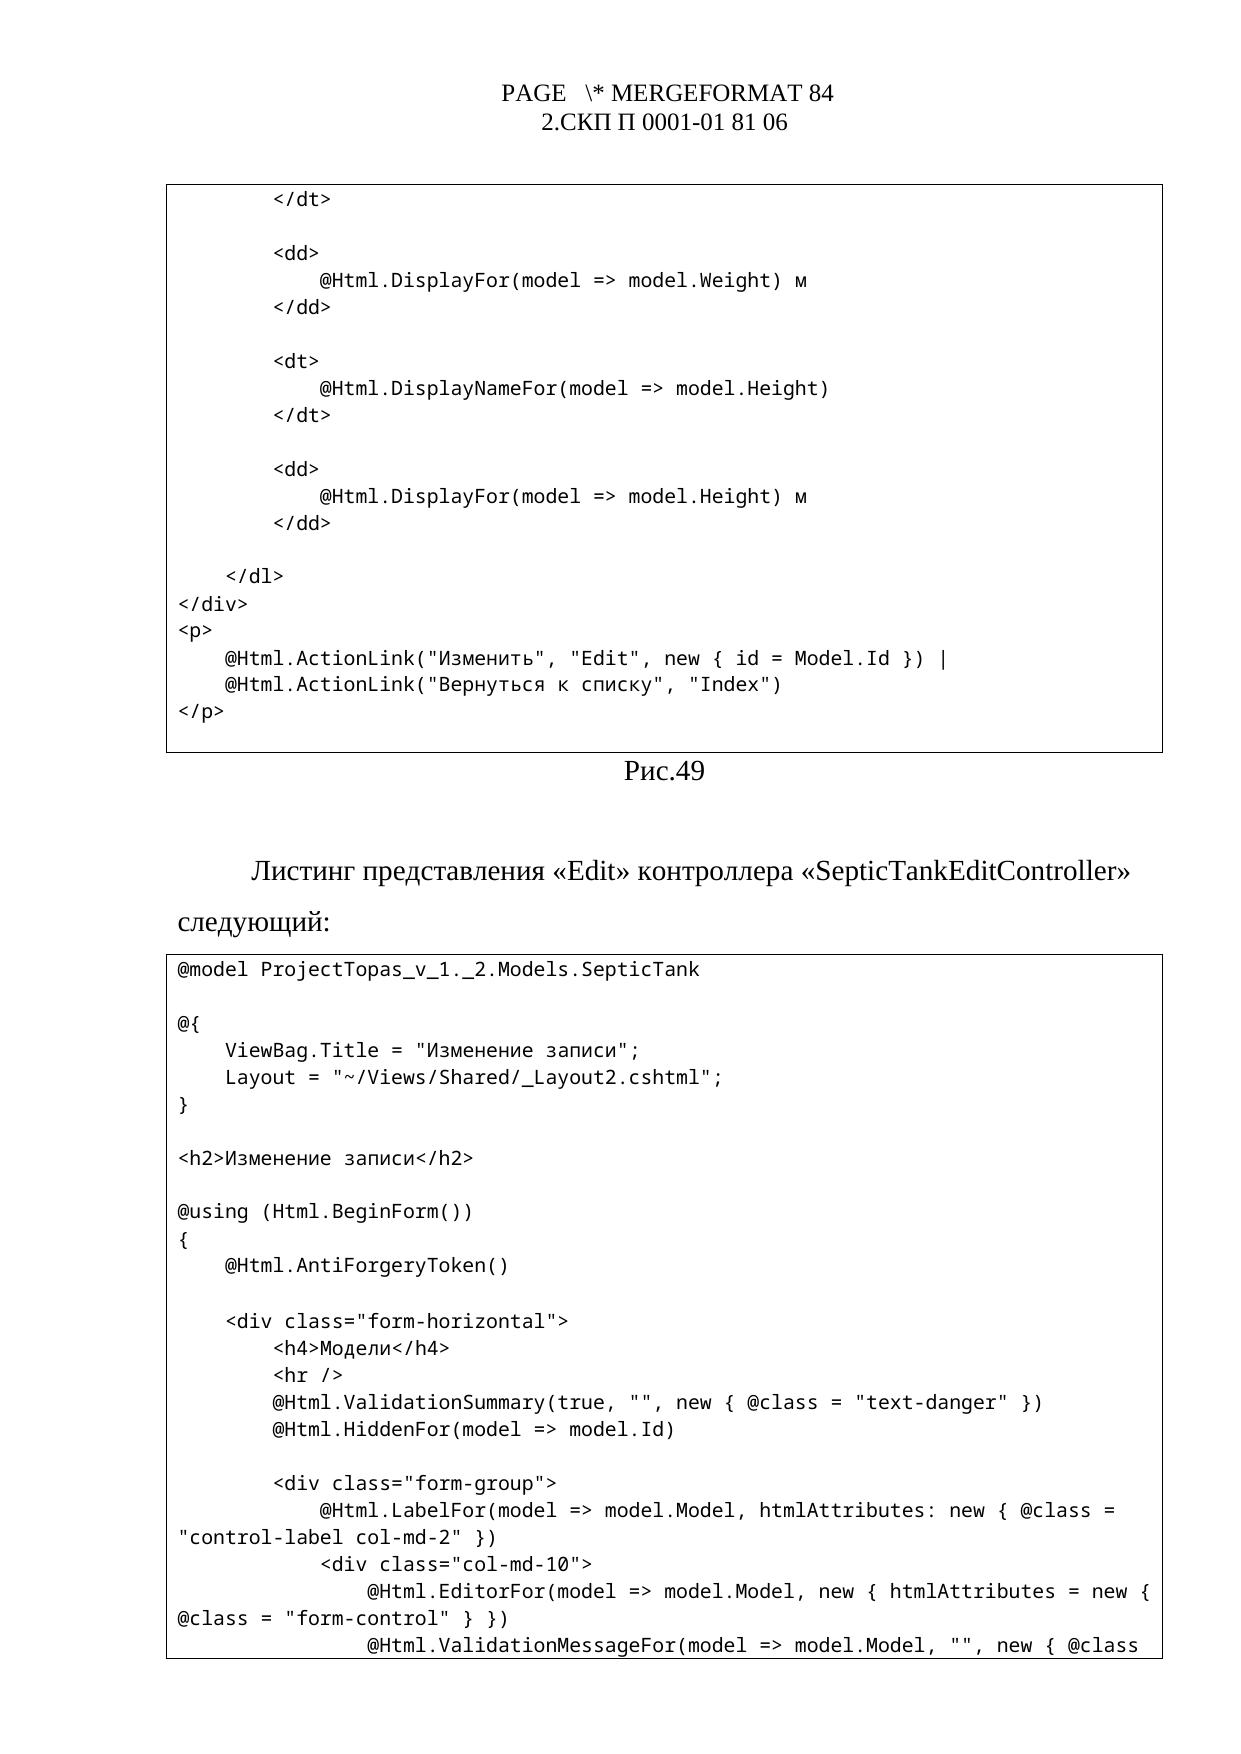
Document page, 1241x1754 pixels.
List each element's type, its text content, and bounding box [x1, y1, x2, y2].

text Листинг представления «Edit» контроллера «SepticTankEditController» следующий: [177, 853, 1152, 937]
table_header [167, 185, 1162, 752]
text Рис.49 [177, 753, 1152, 786]
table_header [167, 955, 1162, 1658]
